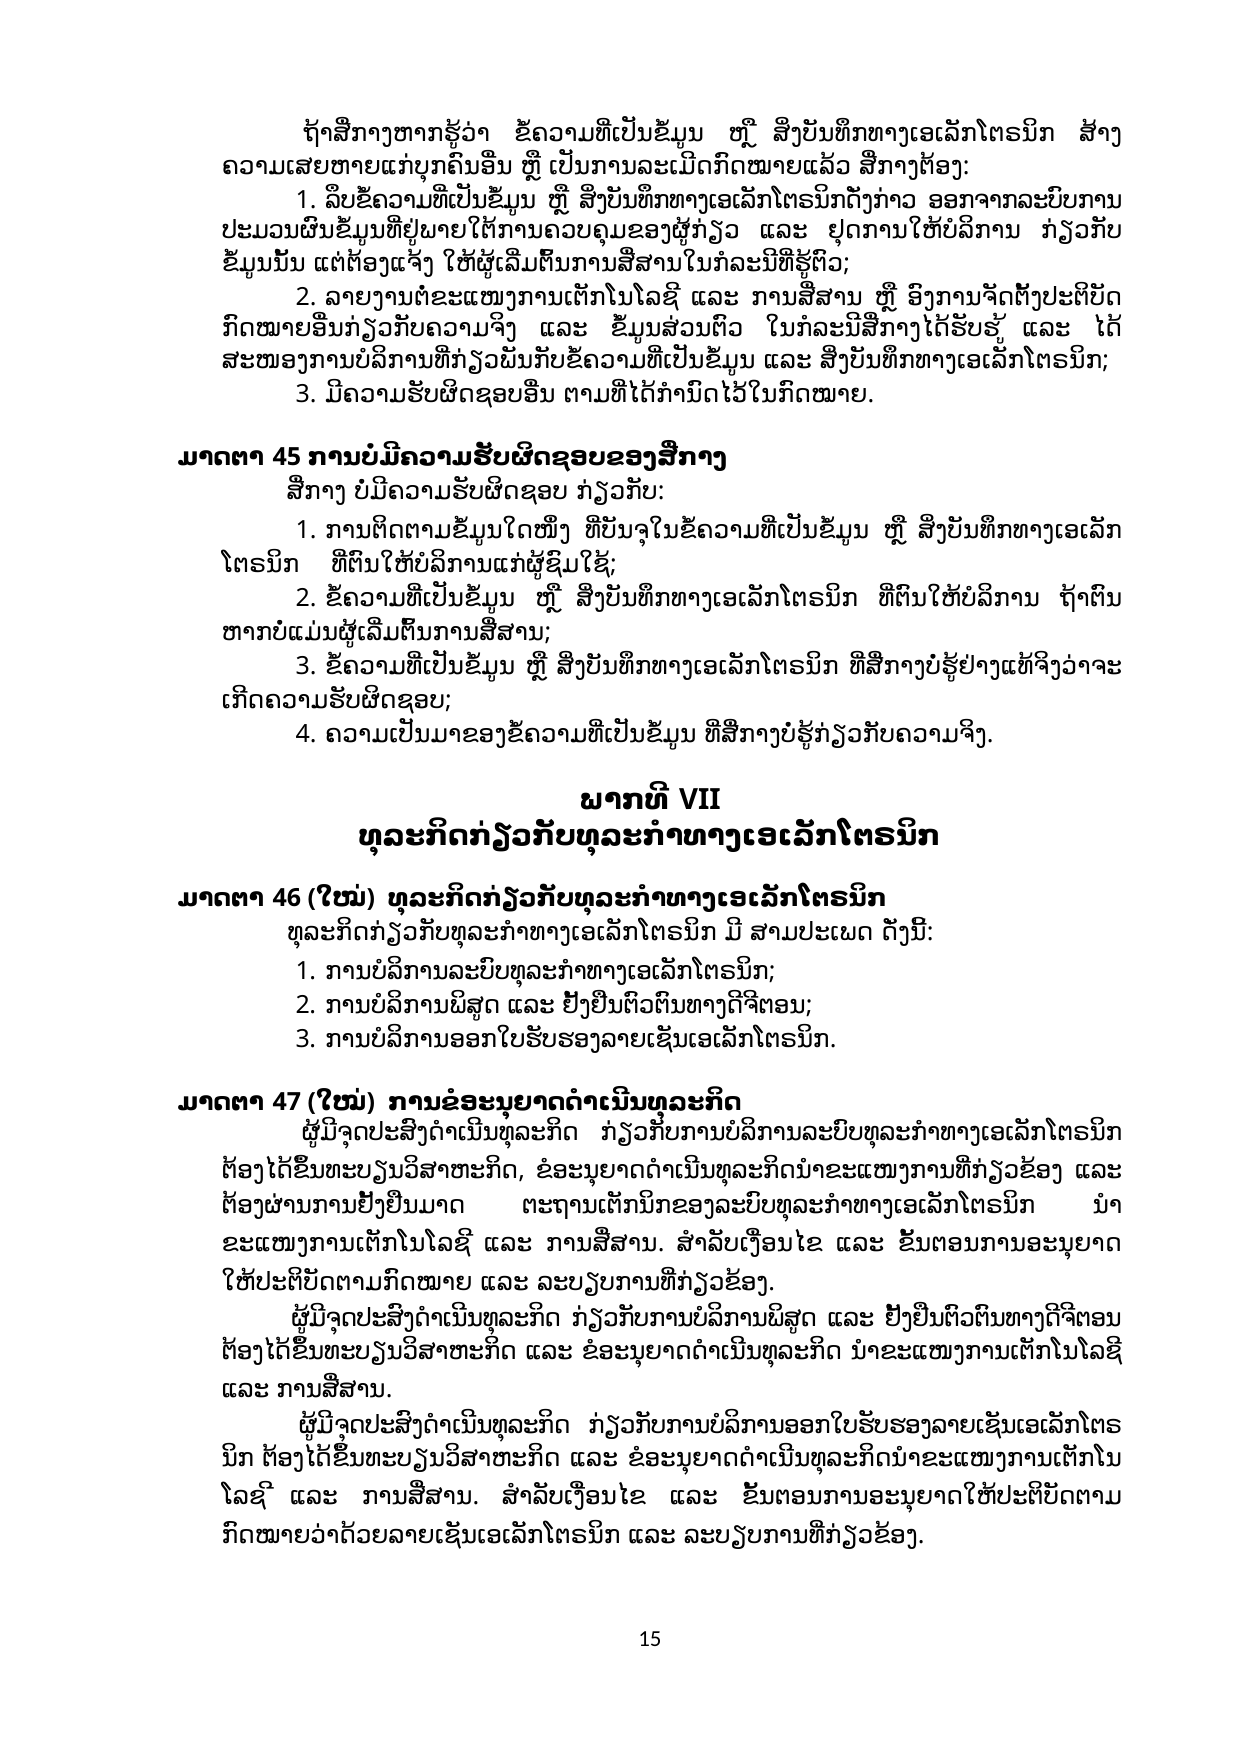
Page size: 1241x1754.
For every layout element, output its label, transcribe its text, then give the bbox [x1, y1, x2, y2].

subtitle ພາກທີ VII [177, 778, 1122, 818]
subtitle ມາດຕາ 47 (ໃໝ່) ການຂໍອະນຸຍາດດໍາເນີນທຸລະກິດ [177, 1083, 1122, 1117]
list ການບໍລິການລະບົບທຸລະກໍາທາງເອເລັກໂຕຣນິກ; [222, 953, 1122, 987]
text ຜູ້ມີຈຸດປະສົງດໍາເນີນທຸລະກິດ ກ່ຽວກັບການບໍລິການພິສູດ ແລະ ຢັ້ງຢືນຕົວຕົນທາງດີຈີຕອນ ຕ້ອງໄດ້ຂຶ້ນທະບຽນວິສາຫະກິດ ແລະ ຂໍອະນຸຍາດດໍາເນີນທຸລະກິດ ນຳຂະແໜງການເຕັກໂນໂລຊີ ແລະ ການສື່ສານ. [221, 1303, 1122, 1405]
text ຖ້າສື່ກາງຫາກຮູ້ວ່າ ຂໍ້ຄວາມທີ່ເປັນຂໍ້ມູນ ຫຼື ສິ່ງບັນທຶກທາງເອເລັກໂຕຣນິກ ສ້າງຄວາມເສຍຫາຍແກ່ບຸກຄົນອື່ນ ຫຼື ເປັນການລະເມີດກົດໝາຍແລ້ວ ສື່ກາງຕ້ອງ: [222, 118, 1122, 181]
list ການຕິດຕາມຂໍ້ມູນໃດໜຶ່ງ ທີ່ບັນຈຸໃນຂໍ້ຄວາມທີ່ເປັນຂໍ້ມູນ ຫຼື ສິ່ງບັນທຶກທາງເອເລັກໂຕຣນິກ ທີ່ຕົນໃຫ້ບໍລິການແກ່ຜູ້ຊົມໃຊ້; [221, 512, 1122, 580]
list ມີຄວາມຮັບຜິດຊອບອື່ນ ຕາມທີ່ໄດ້ກໍານົດໄວ້ໃນກົດໝາຍ. [222, 376, 1122, 410]
text ສື່ກາງ ບໍ່ມີຄວາມຮັບຜິດຊອບ ກ່ຽວກັບ: [221, 472, 1122, 507]
list ລຶບຂໍ້ຄວາມທີ່ເປັນຂໍ້ມູນ ຫຼື ສິ່ງບັນທຶກທາງເອເລັກໂຕຣນິກດັ່ງກ່າວ ອອກຈາກລະບົບການປະມວນຜົນຂໍ້ມູນທີ່ຢູ່ພາຍໃຕ້ການຄວບຄຸມຂອງຜູ້ກ່ຽວ ແລະ ຢຸດການໃຫ້ບໍລິການ ກ່ຽວກັບຂໍ້ມູນນັ້ນ ແຕ່ຕ້ອງແຈ້ງ ໃຫ້ຜູ້ເລີ່ມຕົ້ນການສື່ສານໃນກໍລະນີທີ່ຮູ້ຕົວ; [222, 181, 1122, 279]
text ທຸລະກິດກ່ຽວກັບທຸລະກໍາທາງເອເລັກໂຕຣນິກ ມີ ສາມປະເພດ ດັ່ງນີ້: [221, 914, 1122, 948]
text ຜູ້ມີຈຸດປະສົງດໍາເນີນທຸລະກິດ ກ່ຽວກັບການບໍລິການອອກໃບຮັບຮອງລາຍເຊັນເອເລັກໂຕຣນິກ ຕ້ອງໄດ້ຂຶ້ນທະບຽນວິສາຫະກິດ ແລະ ຂໍອະນຸຍາດດໍາເນີນທຸລະກິດນຳຂະແໜງການເຕັກໂນໂລຊີ ແລະ ການສື່ສານ. ສຳລັບເງື່ອນໄຂ ແລະ ຂັ້ນຕອນການອະນຸຍາດໃຫ້ປະຕິບັດຕາມກົດໝາຍວ່າດ້ວຍລາຍເຊັນເອເລັກໂຕຣນິກ ແລະ ລະບຽບການທີ່ກ່ຽວຂ້ອງ. [221, 1410, 1122, 1551]
subtitle ມາດຕາ 46 (ໃໝ່) ທຸລະກິດກ່ຽວກັບທຸລະກໍາທາງເອເລັກໂຕຣນິກ [177, 879, 1122, 914]
list ລາຍງານຕໍ່ຂະແໜງການເຕັກໂນໂລຊີ ແລະ ການສື່ສານ ຫຼື ອົງການຈັດຕັ້ງປະຕິບັດກົດໝາຍອື່ນກ່ຽວກັບຄວາມຈິງ ແລະ ຂໍ້ມູນສ່ວນຕົວ ໃນກໍລະນີສື່ກາງໄດ້ຮັບຮູ້ ແລະ ໄດ້ສະໜອງການບໍລິການທີ່ກ່ຽວພັນກັບຂໍ້ຄວາມທີ່ເປັນຂໍ້ມູນ ແລະ ສິ່ງບັນທຶກທາງເອເລັກໂຕຣນິກ; [222, 279, 1122, 376]
list ຄວາມເປັນມາຂອງຂໍ້ຄວາມທີ່ເປັນຂໍ້ມູນ ທີ່ສື່ກາງບໍ່ຮູ້ກ່ຽວກັບຄວາມຈິງ. [221, 716, 1122, 750]
subtitle ມາດຕາ 45 ການບໍ່ມີຄວາມຮັບຜິດຊອບຂອງສື່ກາງ [177, 438, 1122, 472]
subtitle ທຸລະກິດກ່ຽວກັບທຸລະກໍາທາງເອເລັກໂຕຣນິກ [177, 818, 1122, 852]
list ການບໍລິການພິສູດ ແລະ ຢັ້ງຢືນຕົວຕົນທາງດີຈີຕອນ; [222, 987, 1122, 1021]
list ຂໍ້ຄວາມທີ່ເປັນຂໍ້ມູນ ຫຼື ສິ່ງບັນທຶກທາງເອເລັກໂຕຣນິກ ທີ່ສື່ກາງບໍ່ຮູ້ຢ່າງແທ້ຈິງວ່າຈະເກີດຄວາມຮັບຜິດຊອບ; [221, 648, 1122, 716]
list ການບໍລິການອອກໃບຮັບຮອງລາຍເຊັນເອເລັກໂຕຣນິກ. [222, 1021, 1122, 1055]
text ຜູ້ມີຈຸດປະສົງດໍາເນີນທຸລະກິດ ກ່ຽວກັບການບໍລິການລະບົບທຸລະກໍາທາງເອເລັກໂຕຣນິກ ຕ້ອງໄດ້ຂຶ້ນທະບຽນວິສາຫະກິດ, ຂໍອະນຸຍາດດໍາເນີນທຸລະກິດນຳຂະແໜງການທີ່ກ່ຽວຂ້ອງ ແລະ ຕ້ອງຜ່ານການຢັ້ງຢືນມາດ ຕະຖານເຕັກນິກຂອງລະບົບທຸລະກໍາທາງເອເລັກໂຕຣນິກ ນຳຂະແໜງການເຕັກໂນໂລຊີ ແລະ ການສື່ສານ. ສຳລັບເງື່ອນໄຂ ແລະ ຂັ້ນຕອນການອະນຸຍາດ ໃຫ້ປະຕິບັດຕາມກົດໝາຍ ແລະ ລະບຽບການທີ່ກ່ຽວຂ້ອງ. [221, 1117, 1122, 1298]
list ຂໍ້ຄວາມທີ່ເປັນຂໍ້ມູນ ຫຼື ສິ່ງບັນທຶກທາງເອເລັກໂຕຣນິກ ທີ່ຕົນໃຫ້ບໍລິການ ຖ້າຕົນຫາກບໍ່ແມ່ນຜູ້ເລີ່ມຕົ້ນການສື່ສານ; [221, 580, 1122, 648]
